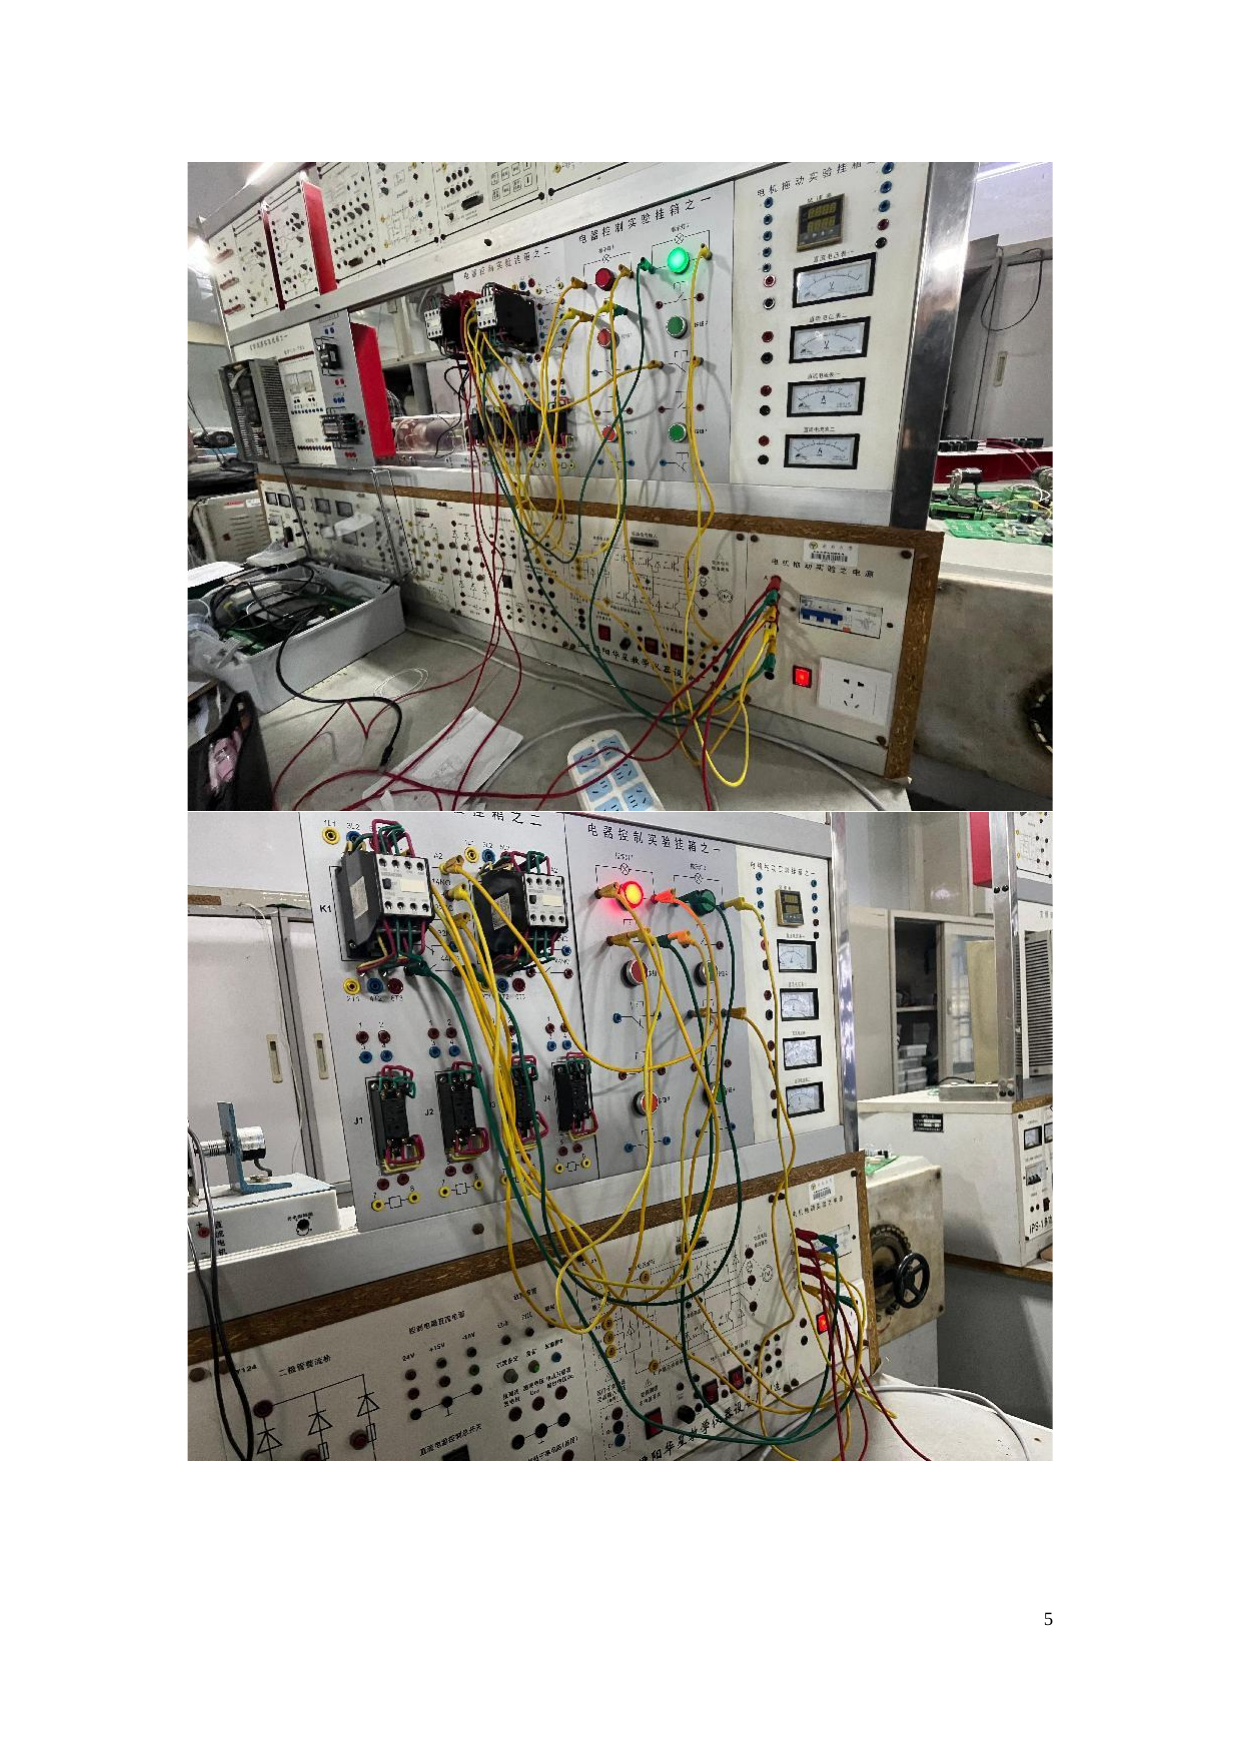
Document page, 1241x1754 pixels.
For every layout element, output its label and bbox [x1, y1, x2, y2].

picture [187, 162, 1053, 811]
picture [187, 812, 1053, 1461]
